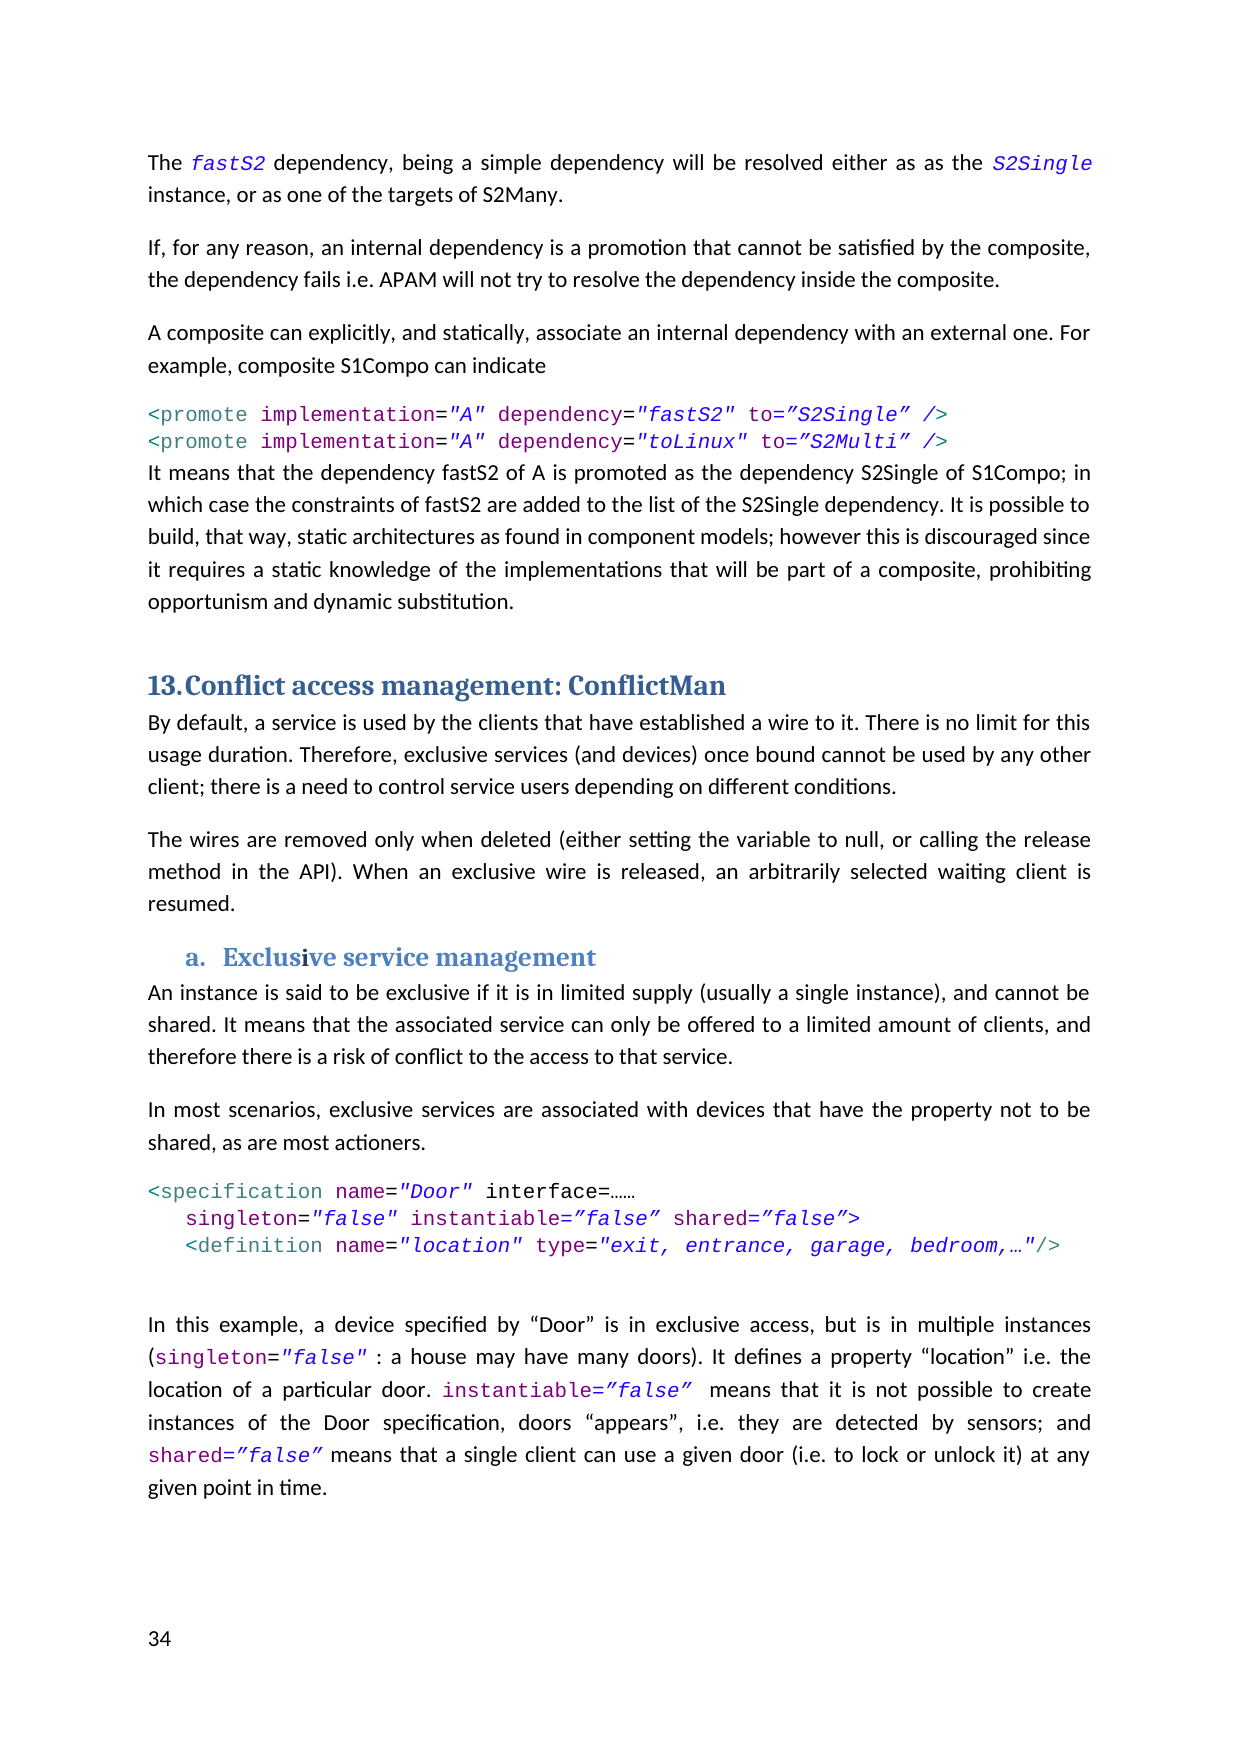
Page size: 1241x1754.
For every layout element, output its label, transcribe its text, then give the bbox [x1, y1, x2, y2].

text <promote implementation="A" dependency="toLinux" to=”S2Multi” /> [148, 431, 1093, 454]
text In this example, a device specified by “Door” is in exclusive access, but is in multiple instances (singleton="false" : a house may have many doors). It defines a property “location” i.e. the location of a particular door. instantiable=”false” means that it is not possible to create instances of the Door specification, doors “appears”, i.e. they are detected by sensors; and shared=”false” means that a single client can use a given door (i.e. to lock or unlock it) at any given point in time. [148, 1310, 1093, 1501]
text If, for any reason, an internal dependency is a promotion that cannot be satisfied by the composite, the dependency fails i.e. APAM will not try to resolve the dependency inside the composite. [148, 233, 1093, 293]
text singleton="false" instantiable=”false” shared=”false”> [148, 1208, 1093, 1232]
text By default, a service is used by the clients that have established a wire to it. There is no limit for this usage duration. Therefore, exclusive services (and devices) once bound cannot be used by any other client; there is a need to control service users depending on different conditions. [148, 708, 1093, 800]
text <definition name="location" type="exit, entrance, garage, bedroom,…"/> [148, 1235, 1093, 1259]
text A composite can explicitly, and statically, associate an internal dependency with an external one. For example, composite S1Compo can indicate [148, 318, 1093, 379]
text <specification name="Door" interface=…… [148, 1181, 1093, 1204]
text It means that the dependency fastS2 of A is promoted as the dependency S2Single of S1Compo; in which case the constraints of fastS2 are added to the list of the S2Single dependency. It is possible to build, that way, static architectures as found in component models; however this is discouraged since it requires a static knowledge of the implementations that will be part of a composite, prohibiting opportunism and dynamic substitution. [148, 458, 1093, 615]
text The wires are removed only when deleted (either setting the variable to null, or calling the release method in the API). When an exclusive wire is released, an arbitrarily selected waiting client is resumed. [148, 825, 1093, 917]
subtitle Exclusive service management [185, 942, 1093, 973]
subtitle Conflict access management: ConflictMan [148, 669, 1093, 703]
text In most scenarios, exclusive services are associated with devices that have the property not to be shared, as are most actioners. [148, 1096, 1093, 1156]
text An instance is said to be exclusive if it is in limited supply (usually a single instance), and cannot be shared. It means that the associated service can only be offered to a limited amount of clients, and therefore there is a risk of conflict to the access to that service. [148, 978, 1093, 1071]
text <promote implementation="A" dependency="fastS2" to=”S2Single” /> [148, 404, 1093, 427]
text The fastS2 dependency, being a simple dependency will be resolved either as as the S2Single instance, or as one of the targets of S2Many. [148, 148, 1093, 208]
